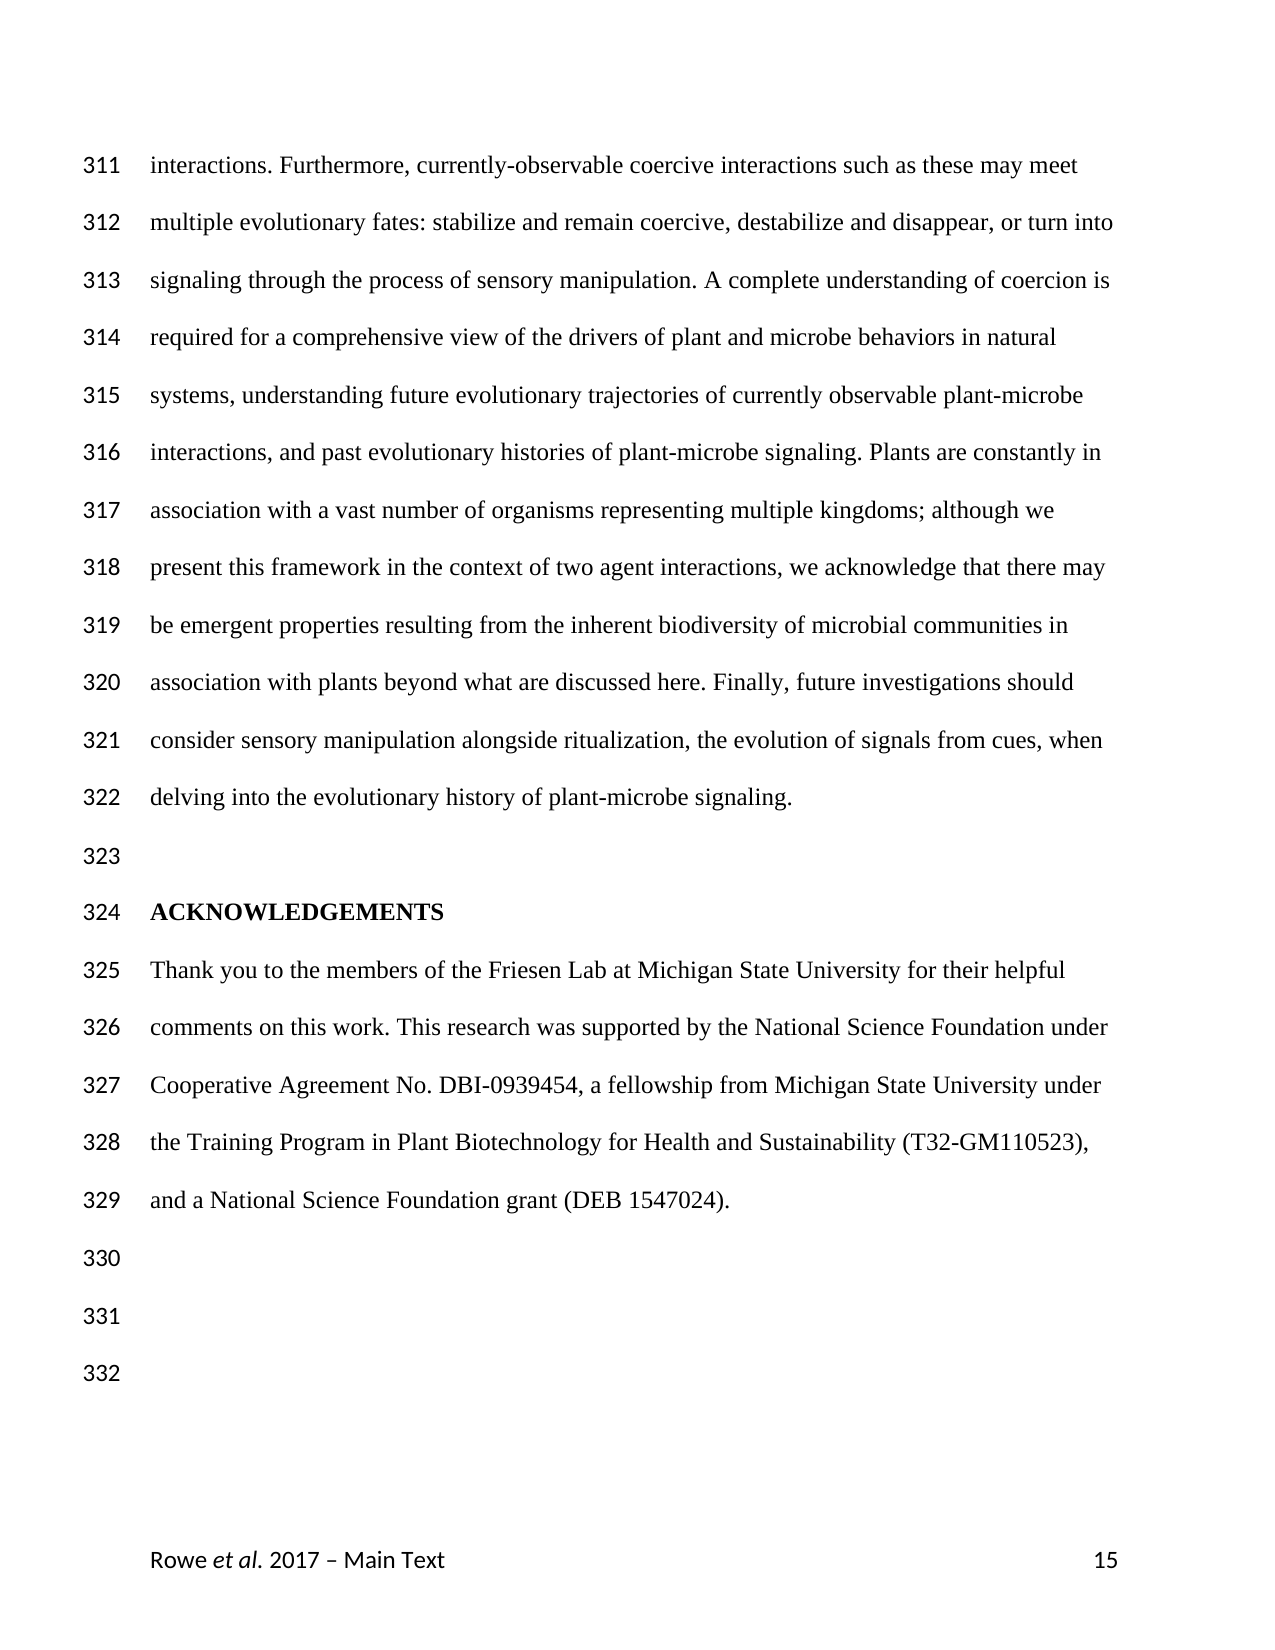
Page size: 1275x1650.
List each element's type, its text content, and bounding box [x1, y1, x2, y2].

text Thank you to the members of the Friesen Lab at Michigan State University for their helpful comments on this work. This research was supported by the National Science Foundation under Cooperative Agreement No. DBI-0939454, a fellowship from Michigan State University under the Training Program in Plant Biotechnology for Health and Sustainability (T32-GM110523), and a National Science Foundation grant (DEB 1547024). [150, 955, 1125, 1214]
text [150, 150, 1125, 811]
text ACKNOWLEDGEMENTS [150, 897, 1125, 926]
